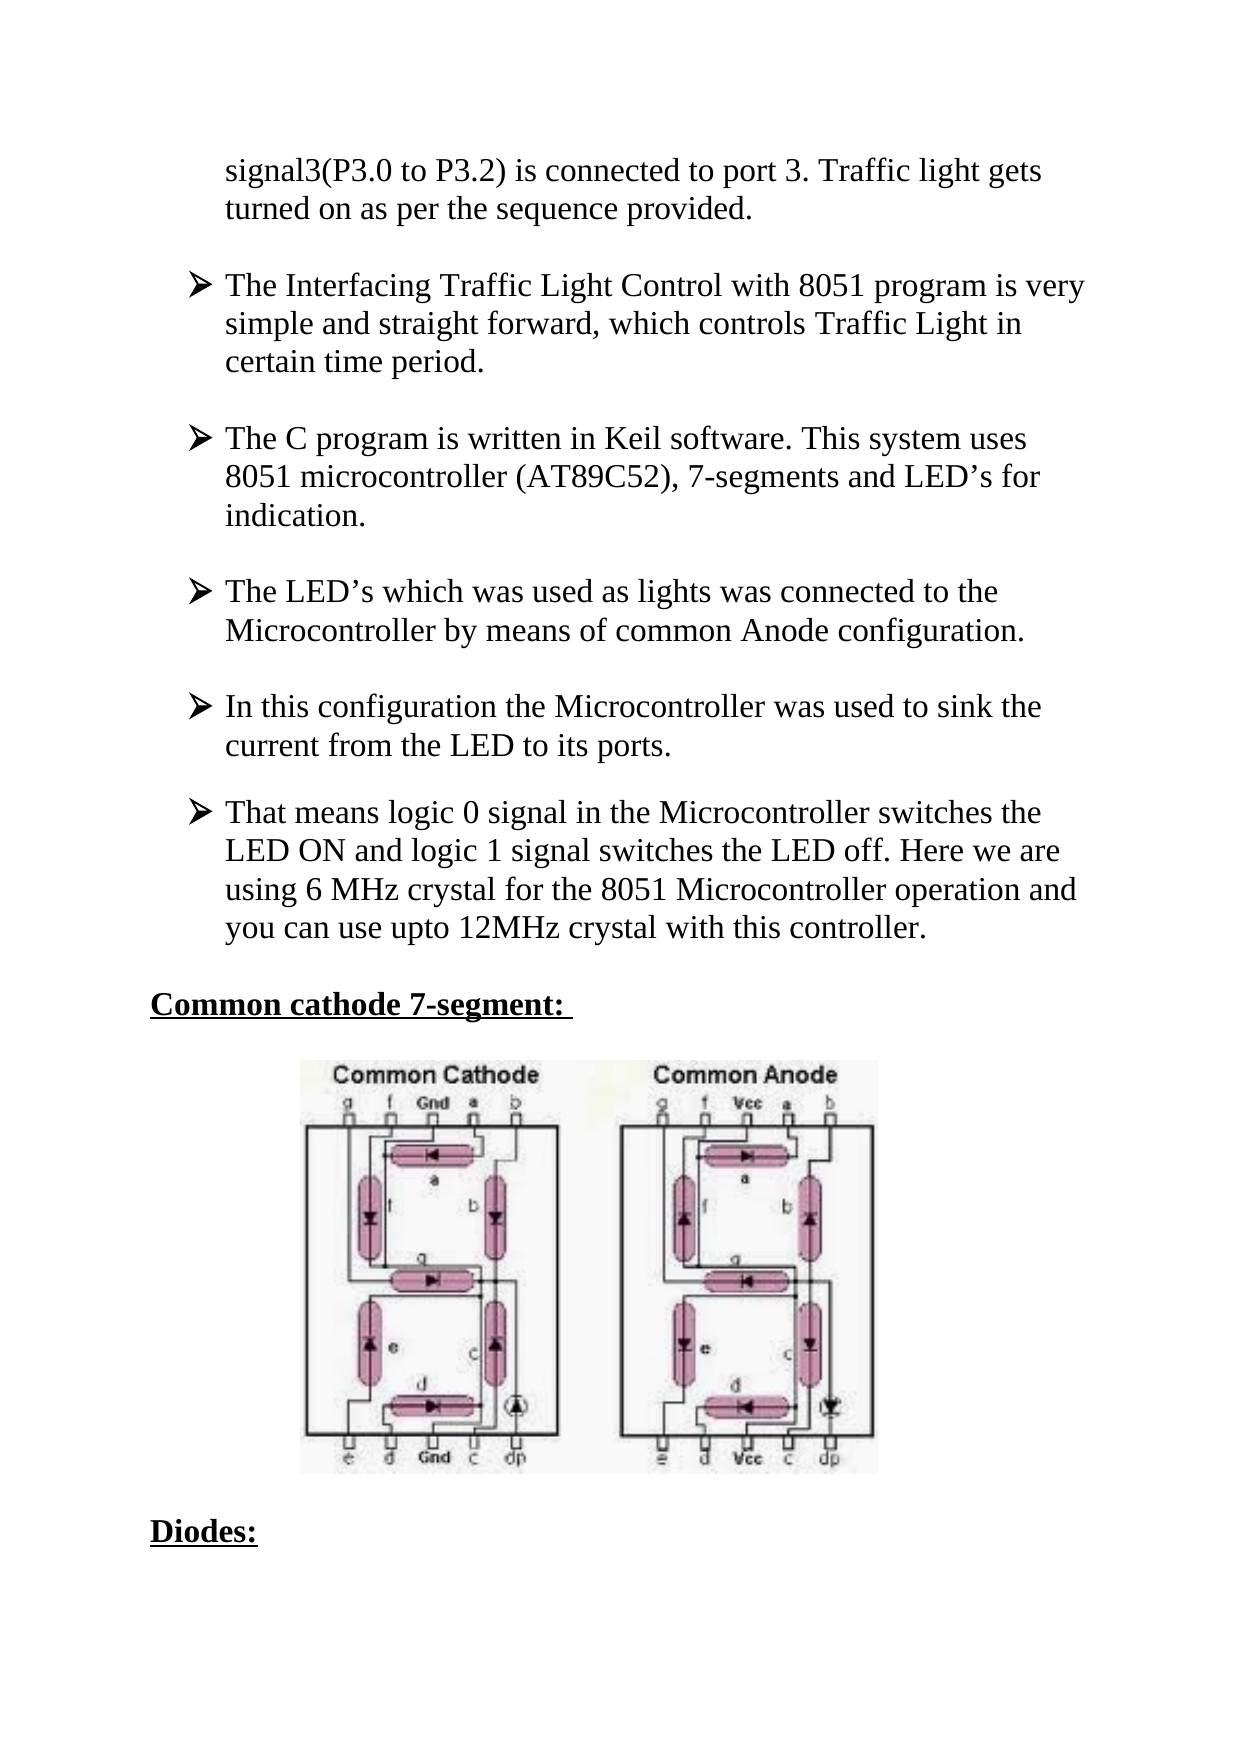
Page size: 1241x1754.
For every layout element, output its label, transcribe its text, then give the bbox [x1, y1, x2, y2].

list The Interfacing Traffic Light Control with 8051 program is very simple and straight forward, which controls Traffic Light in certain time period. [187, 265, 1090, 380]
list The LED’s which was used as lights was connected to the Microcontroller by means of common Anode configuration. [187, 572, 1090, 648]
text Diodes: [150, 1512, 1090, 1550]
list The C program is written in Keil software. This system uses 8051 microcontroller (AT89C52), 7-segments and LED’s for indication. [187, 418, 1090, 533]
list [187, 150, 1090, 227]
picture [300, 1060, 879, 1474]
list That means logic 0 signal in the Microcontroller switches the LED ON and logic 1 signal switches the LED off. Here we are using 6 MHz crystal for the 8051 Microcontroller operation and you can use upto 12MHz crystal with this controller. [187, 792, 1090, 945]
text Common cathode 7-segment: [150, 984, 1090, 1022]
list In this configuration the Microcontroller was used to sink the current from the LED to its ports. [187, 687, 1090, 763]
